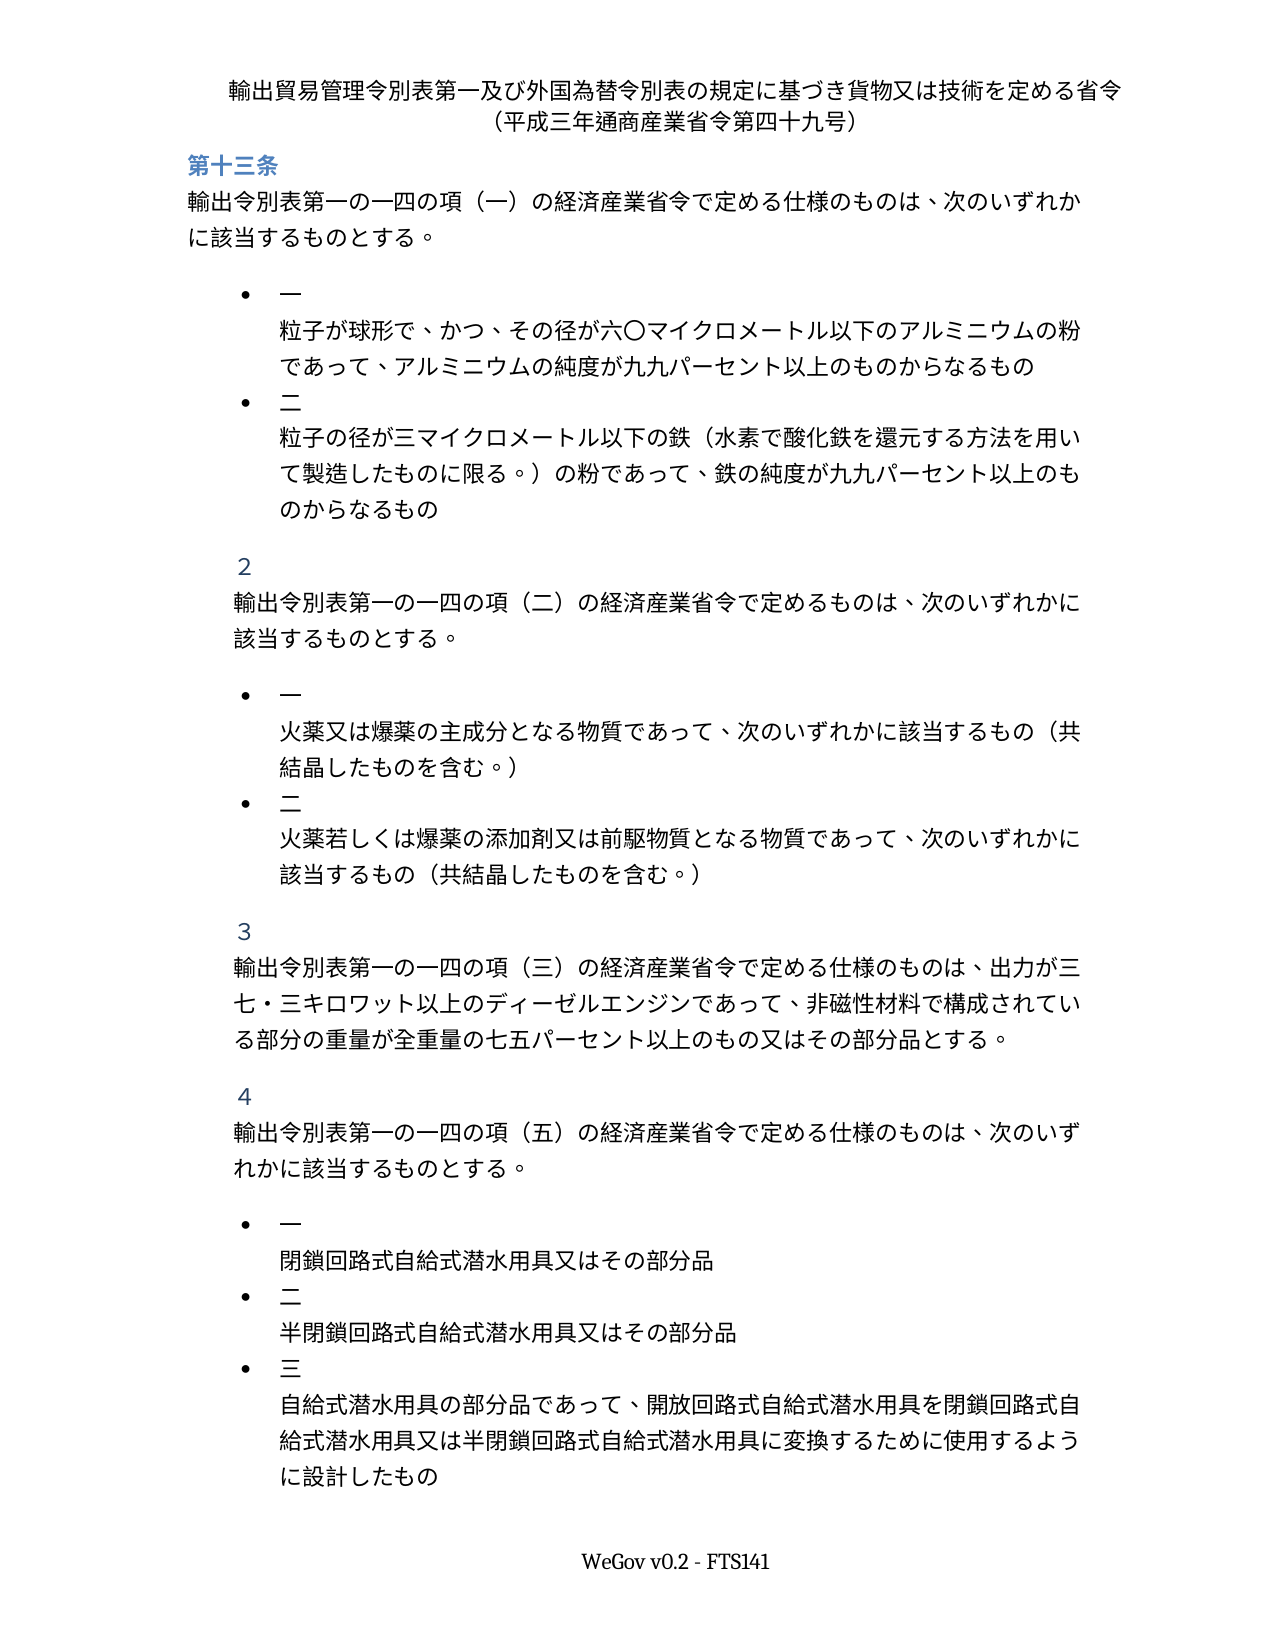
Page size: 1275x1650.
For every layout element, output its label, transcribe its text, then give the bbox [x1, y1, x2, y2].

list 三 自給式潜水用具の部分品であって、開放回路式自給式潜水用具を閉鎖回路式自給式潜水用具又は半閉鎖回路式自給式潜水用具に変換するために使用するように設計したもの [242, 1353, 1087, 1492]
list 二 粒子の径が三マイクロメートル以下の鉄（水素で酸化鉄を還元する方法を用いて製造したものに限る。）の粉であって、鉄の純度が九九パーセント以上のものからなるもの [242, 386, 1087, 526]
text 輸出令別表第一の一四の項（五）の経済産業省令で定める仕様のものは、次のいずれかに該当するものとする。 [233, 1117, 1087, 1184]
list 一 火薬又は爆薬の主成分となる物質であって、次のいずれかに該当するもの（共結晶したものを含む。） [242, 680, 1087, 783]
list 一 閉鎖回路式自給式潜水用具又はその部分品 [242, 1209, 1087, 1277]
text 輸出令別表第一の一四の項（一）の経済産業省令で定める仕様のものは、次のいずれかに該当するものとする。 [187, 186, 1087, 253]
list 一 粒子が球形で、かつ、その径が六〇マイクロメートル以下のアルミニウムの粉であって、アルミニウムの純度が九九パーセント以上のものからなるもの [242, 279, 1087, 382]
text 輸出令別表第一の一四の項（三）の経済産業省令で定める仕様のものは、出力が三七・三キロワット以上のディーゼルエンジンであって、非磁性材料で構成されている部分の重量が全重量の七五パーセント以上のもの又はその部分品とする。 [233, 952, 1087, 1055]
subtitle ４ [233, 1081, 1087, 1112]
subtitle 第十三条 [187, 150, 1087, 181]
list 二 半閉鎖回路式自給式潜水用具又はその部分品 [242, 1281, 1087, 1348]
subtitle ３ [233, 916, 1087, 947]
list 二 火薬若しくは爆薬の添加剤又は前駆物質となる物質であって、次のいずれかに該当するもの（共結晶したものを含む。） [242, 787, 1087, 891]
text 輸出令別表第一の一四の項（二）の経済産業省令で定めるものは、次のいずれかに該当するものとする。 [233, 587, 1087, 654]
subtitle ２ [233, 551, 1087, 582]
